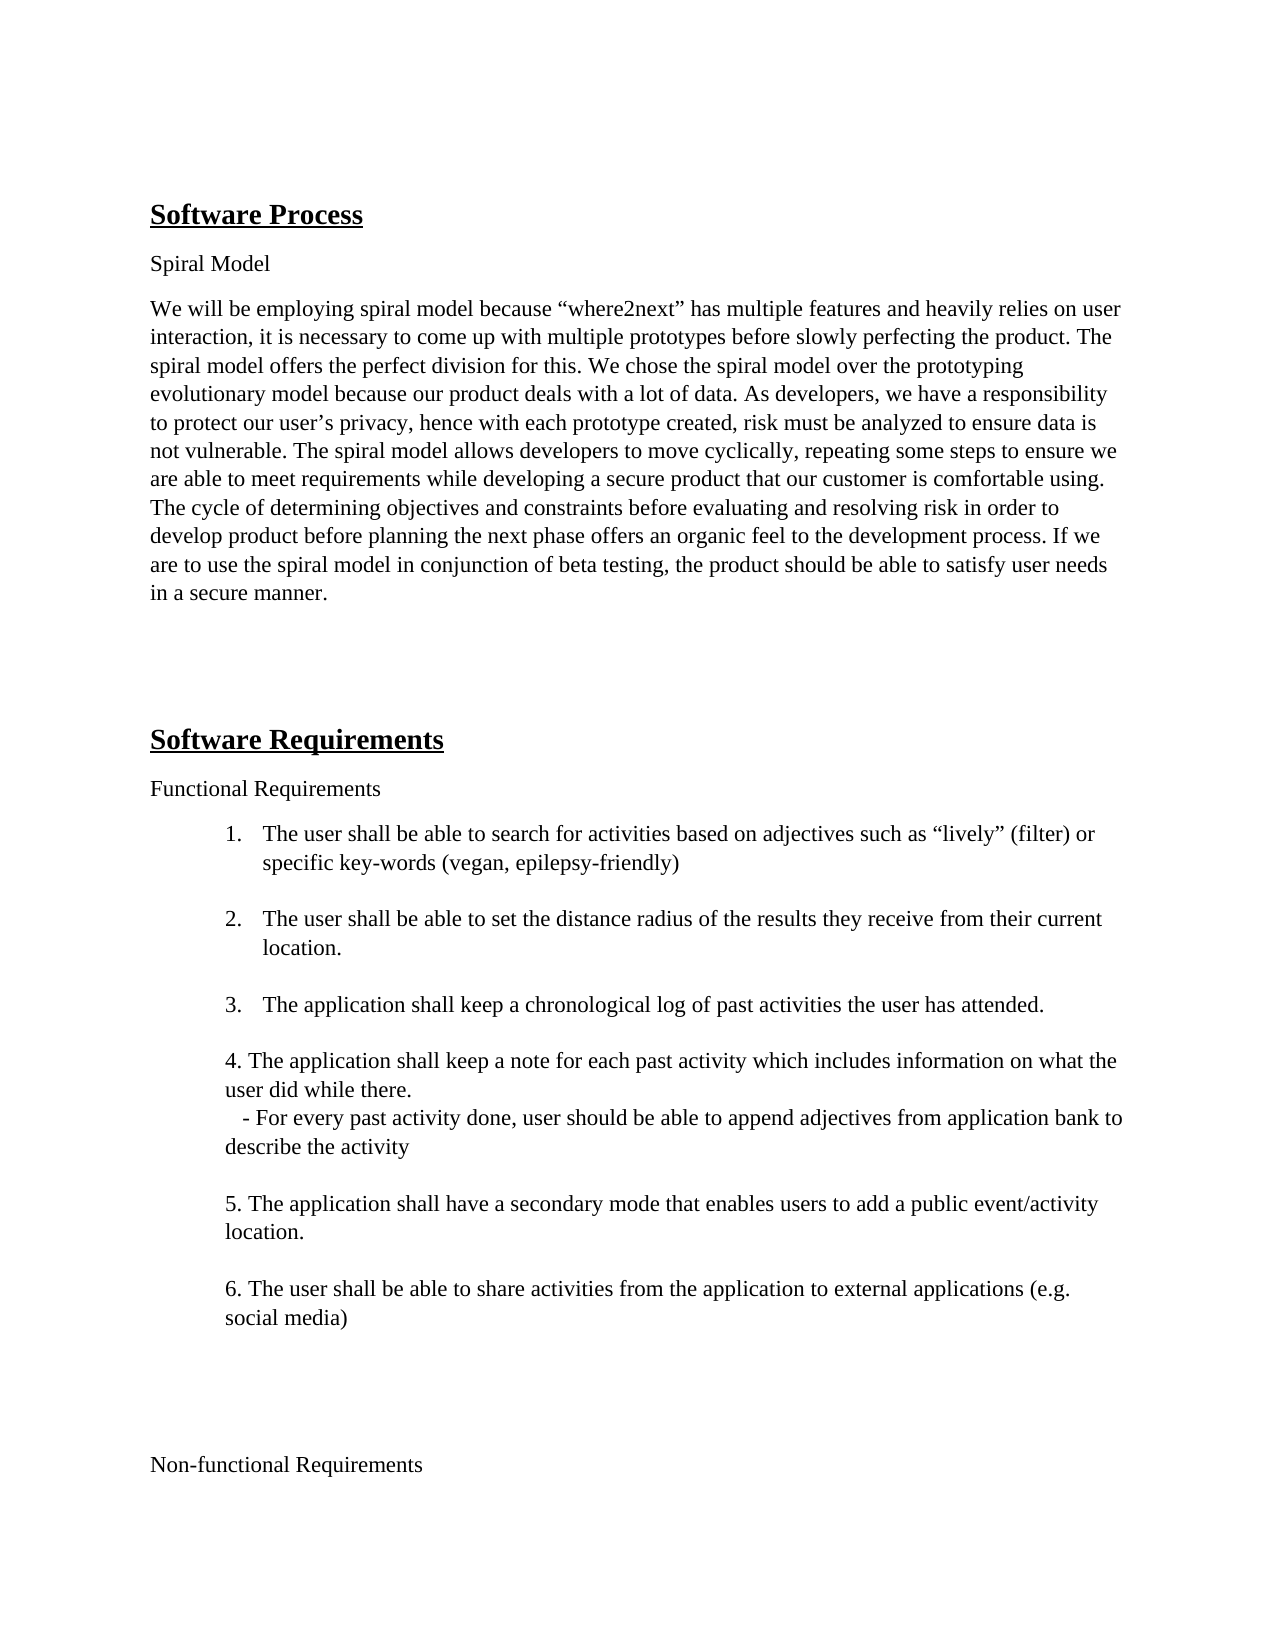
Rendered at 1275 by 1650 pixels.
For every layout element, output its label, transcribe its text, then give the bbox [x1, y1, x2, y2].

list The user shall be able to search for activities based on adjectives such as “lively” (filter) or specific key-words (vegan, epilepsy-friendly) [225, 820, 1125, 875]
list - For every past activity done, user should be able to append adjectives from application bank to describe the activity [225, 1104, 1125, 1159]
text Non-functional Requirements [150, 1451, 1125, 1477]
list The application shall keep a chronological log of past activities the user has attended. [225, 991, 1125, 1017]
text Functional Requirements [150, 775, 1125, 801]
text Software Requirements [150, 722, 1125, 756]
list 6. The user shall be able to share activities from the application to external applications (e.g. social media) [225, 1275, 1125, 1330]
list 4. The application shall keep a note for each past activity which includes information on what the user did while there. [225, 1048, 1125, 1102]
list 5. The application shall have a secondary mode that enables users to add a public event/activity location. [225, 1190, 1125, 1244]
text Software Process [150, 197, 1125, 230]
text Spiral Model [150, 250, 1125, 276]
text We will be employing spiral model because “where2next” has multiple features and heavily relies on user interaction, it is necessary to come up with multiple prototypes before slowly perfecting the product. The spiral model offers the perfect division for this. We chose the spiral model over the prototyping evolutionary model because our product deals with a lot of data. As developers, we have a responsibility to protect our user’s privacy, hence with each prototype created, risk must be analyzed to ensure data is not vulnerable. The spiral model allows developers to move cyclically, repeating some steps to ensure we are able to meet requirements while developing a secure product that our customer is comfortable using. The cycle of determining objectives and constraints before evaluating and resolving risk in order to develop product before planning the next phase offers an organic feel to the development process. If we are to use the spiral model in conjunction of beta testing, the product should be able to satisfy user needs in a secure manner. [150, 295, 1125, 606]
list The user shall be able to set the distance radius of the results they receive from their current location. [225, 905, 1125, 960]
